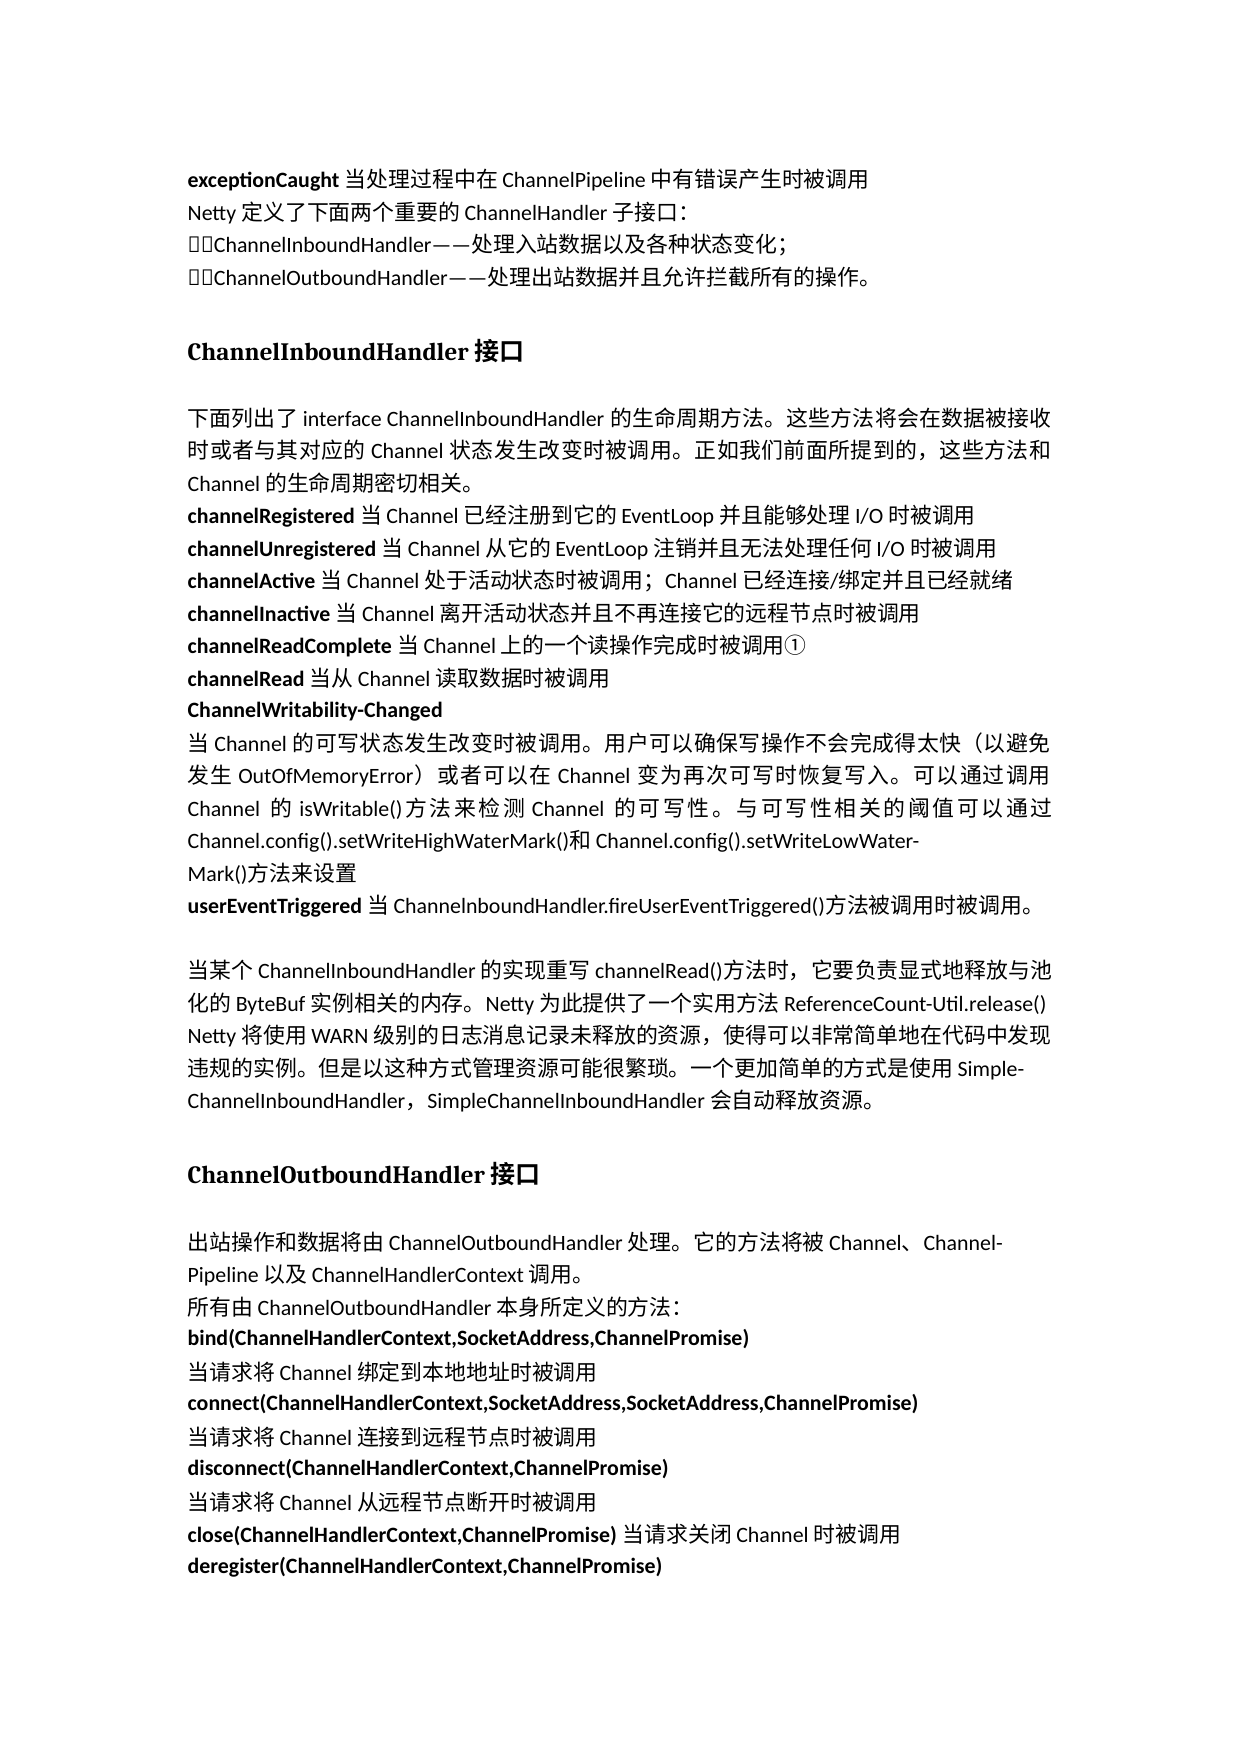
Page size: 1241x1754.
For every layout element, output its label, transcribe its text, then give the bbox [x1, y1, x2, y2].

text ChannelWritability-Changed [187, 693, 1053, 726]
text 当Channel 的可写状态发生改变时被调用。用户可以确保写操作不会完成得太快（以避免发生OutOfMemoryError）或者可以在Channel 变为再次可写时恢复写入。可以通过调用Channel 的isWritable()方法来检测Channel 的可写性。与可写性相关的阈值可以通过Channel.config().setWriteHighWaterMark()和Channel.config().setWriteLowWater- [187, 726, 1053, 856]
text 所有由ChannelOutboundHandler 本身所定义的方法： [187, 1289, 1053, 1322]
text 当请求将Channel 绑定到本地地址时被调用 [187, 1354, 1053, 1387]
text 下面列出了interface ChannelInboundHandler 的生命周期方法。这些方法将会在数据被接收时或者与其对应的Channel 状态发生改变时被调用。正如我们前面所提到的，这些方法和Channel 的生命周期密切相关。 [187, 401, 1053, 498]
text Netty 将使用WARN 级别的日志消息记录未释放的资源，使得可以非常简单地在代码中发现违规的实例。但是以这种方式管理资源可能很繁琐。一个更加简单的方式是使用Simple- [187, 1018, 1053, 1083]
text Pipeline 以及ChannelHandlerContext 调用。 [187, 1257, 1053, 1289]
text disconnect(ChannelHandlerContext,ChannelPromise) [187, 1452, 1053, 1484]
text exceptionCaught 当处理过程中在ChannelPipeline 中有错误产生时被调用 [187, 162, 1053, 194]
text connect(ChannelHandlerContext,SocketAddress,SocketAddress,ChannelPromise) [187, 1387, 1053, 1419]
text channelRead 当从Channel 读取数据时被调用 [187, 661, 1053, 693]
text ChannelOutboundHandler——处理出站数据并且允许拦截所有的操作。 [187, 259, 1053, 292]
text 当请求将Channel 连接到远程节点时被调用 [187, 1419, 1053, 1452]
text 出站操作和数据将由ChannelOutboundHandler 处理。它的方法将被Channel、Channel- [187, 1224, 1053, 1257]
subtitle ChannelOutboundHandler 接口 [187, 1141, 1053, 1206]
text channelUnregistered 当Channel 从它的EventLoop 注销并且无法处理任何I/O 时被调用 [187, 531, 1053, 563]
text ChannelInboundHandler，SimpleChannelInboundHandler 会自动释放资源。 [187, 1083, 1053, 1116]
subtitle ChannelInboundHandler 接口 [187, 317, 1053, 382]
text 当某个ChannelInboundHandler 的实现重写channelRead()方法时，它要负责显式地释放与池化的ByteBuf 实例相关的内存。Netty 为此提供了一个实用方法ReferenceCount-Util.release() [187, 953, 1053, 1018]
text channelReadComplete 当Channel上的一个读操作完成时被调用① [187, 628, 1053, 661]
text close(ChannelHandlerContext,ChannelPromise) 当请求关闭Channel 时被调用 [187, 1517, 1053, 1549]
text channelActive 当Channel 处于活动状态时被调用；Channel 已经连接/绑定并且已经就绪 [187, 563, 1053, 596]
text channelRegistered 当Channel 已经注册到它的EventLoop 并且能够处理I/O 时被调用 [187, 498, 1053, 531]
text Mark()方法来设置 [187, 856, 1053, 888]
text bind(ChannelHandlerContext,SocketAddress,ChannelPromise) [187, 1322, 1053, 1354]
text 当请求将Channel 从远程节点断开时被调用 [187, 1484, 1053, 1517]
text channelInactive 当Channel 离开活动状态并且不再连接它的远程节点时被调用 [187, 596, 1053, 628]
text Netty 定义了下面两个重要的ChannelHandler 子接口： [187, 194, 1053, 227]
text deregister(ChannelHandlerContext,ChannelPromise) [187, 1549, 1053, 1582]
text userEventTriggered 当ChannelnboundHandler.fireUserEventTriggered()方法被调用时被调用。 [187, 888, 1053, 921]
text ChannelInboundHandler——处理入站数据以及各种状态变化； [187, 227, 1053, 259]
